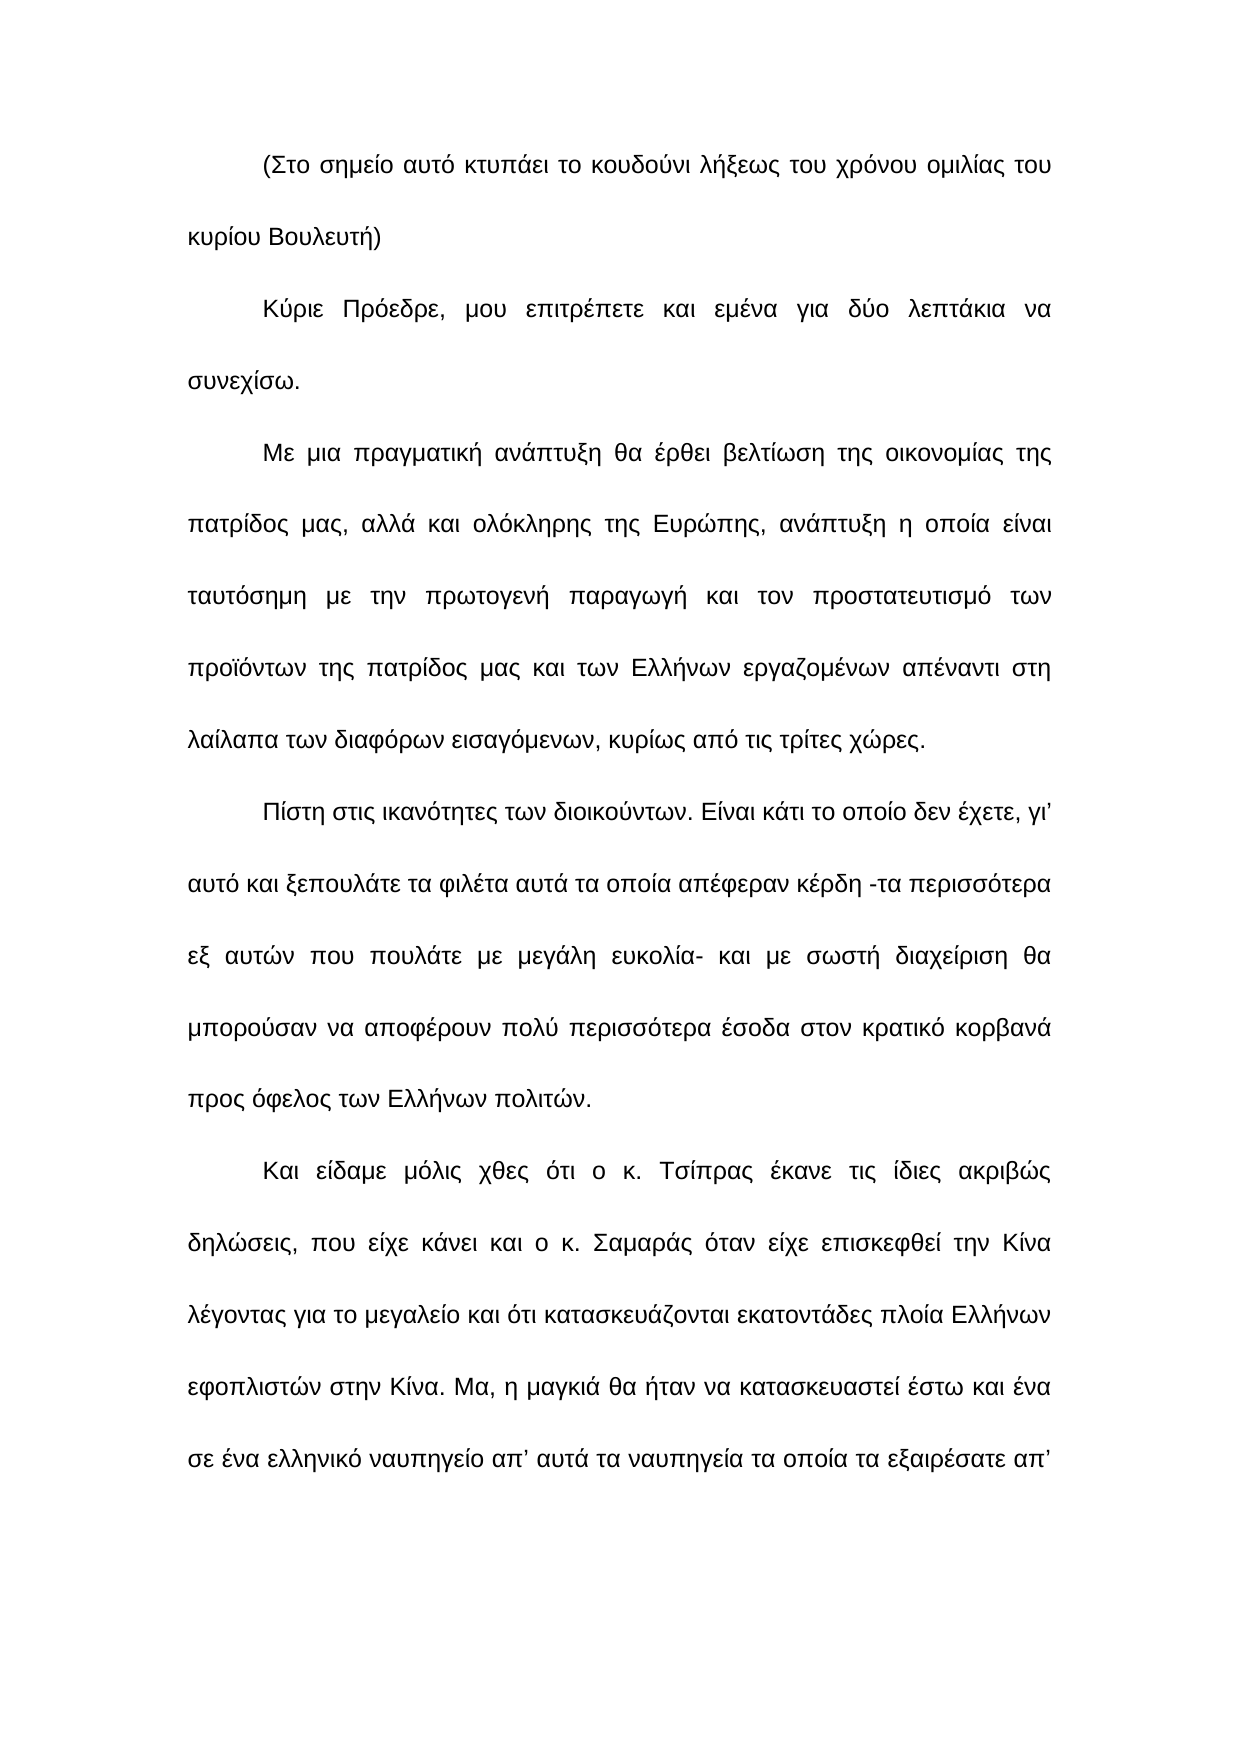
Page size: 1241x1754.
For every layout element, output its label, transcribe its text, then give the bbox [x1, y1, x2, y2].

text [187, 1156, 1053, 1472]
text (Στο σημείο αυτό κτυπάει το κουδούνι λήξεως του χρόνου ομιλίας του κυρίου Βουλευτή) [187, 150, 1053, 251]
text Κύριε Πρόεδρε, μου επιτρέπετε και εμένα για δύο λεπτάκια να συνεχίσω. [187, 294, 1053, 394]
text Πίστη στις ικανότητες των διοικούντων. Είναι κάτι το οποίο δεν έχετε, γι’ αυτό και ξεπουλάτε τα φιλέτα αυτά τα οποία απέφεραν κέρδη -τα περισσότερα εξ αυτών που πουλάτε με μεγάλη ευκολία- και με σωστή διαχείριση θα μπορούσαν να αποφέρουν πολύ περισσότερα έσοδα στον κρατικό κορβανά προς όφελος των Ελλήνων πολιτών. [187, 797, 1053, 1113]
text Με μια πραγματική ανάπτυξη θα έρθει βελτίωση της οικονομίας της πατρίδος μας, αλλά και ολόκληρης της Ευρώπης, ανάπτυξη η οποία είναι ταυτόσημη με την πρωτογενή παραγωγή και τον προστατευτισμό των προϊόντων της πατρίδος μας και των Ελλήνων εργαζομένων απέναντι στη λαίλαπα των διαφόρων εισαγόμενων, κυρίως από τις τρίτες χώρες. [187, 437, 1053, 754]
